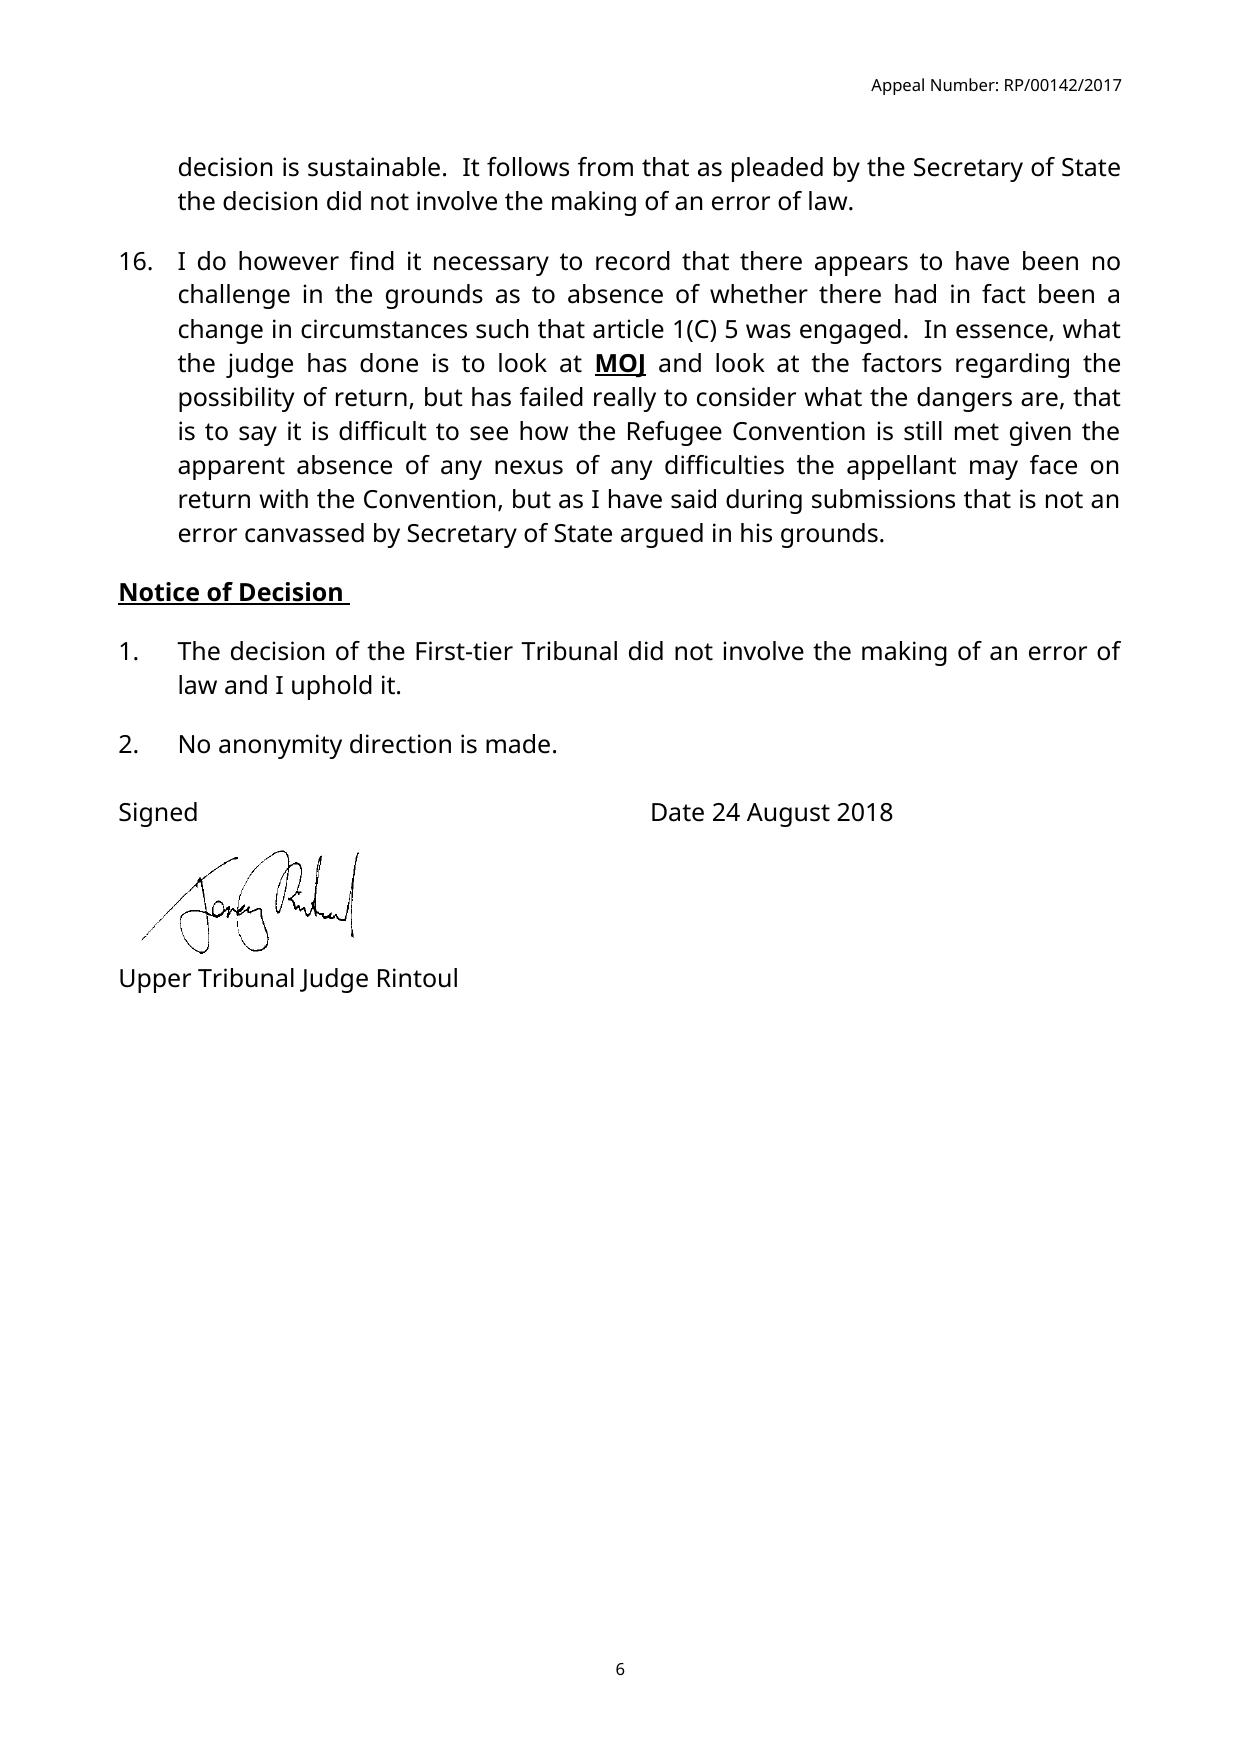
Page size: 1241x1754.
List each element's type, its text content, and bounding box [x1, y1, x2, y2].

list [118, 150, 1122, 218]
list I do however find it necessary to record that there appears to have been no challenge in the grounds as to absence of whether there had in fact been a change in circumstances such that article 1(C) 5 was engaged. In essence, what the judge has done is to look at MOJ and look at the factors regarding the possibility of return, but has failed really to consider what the dangers are, that is to say it is difficult to see how the Refugee Convention is still met given the apparent absence of any nexus of any difficulties the appellant may face on return with the Convention, but as I have said during submissions that is not an error canvassed by Secretary of State argued in his grounds. [118, 243, 1122, 550]
list No anonymity direction is made. [118, 727, 1122, 761]
text Upper Tribunal Judge Rintoul [118, 960, 1122, 994]
text Notice of Decision [118, 575, 1122, 609]
list The decision of the First-tier Tribunal did not involve the making of an error of law and I uphold it. [118, 634, 1122, 702]
text Signed Date 24 August 2018 [118, 795, 1122, 829]
